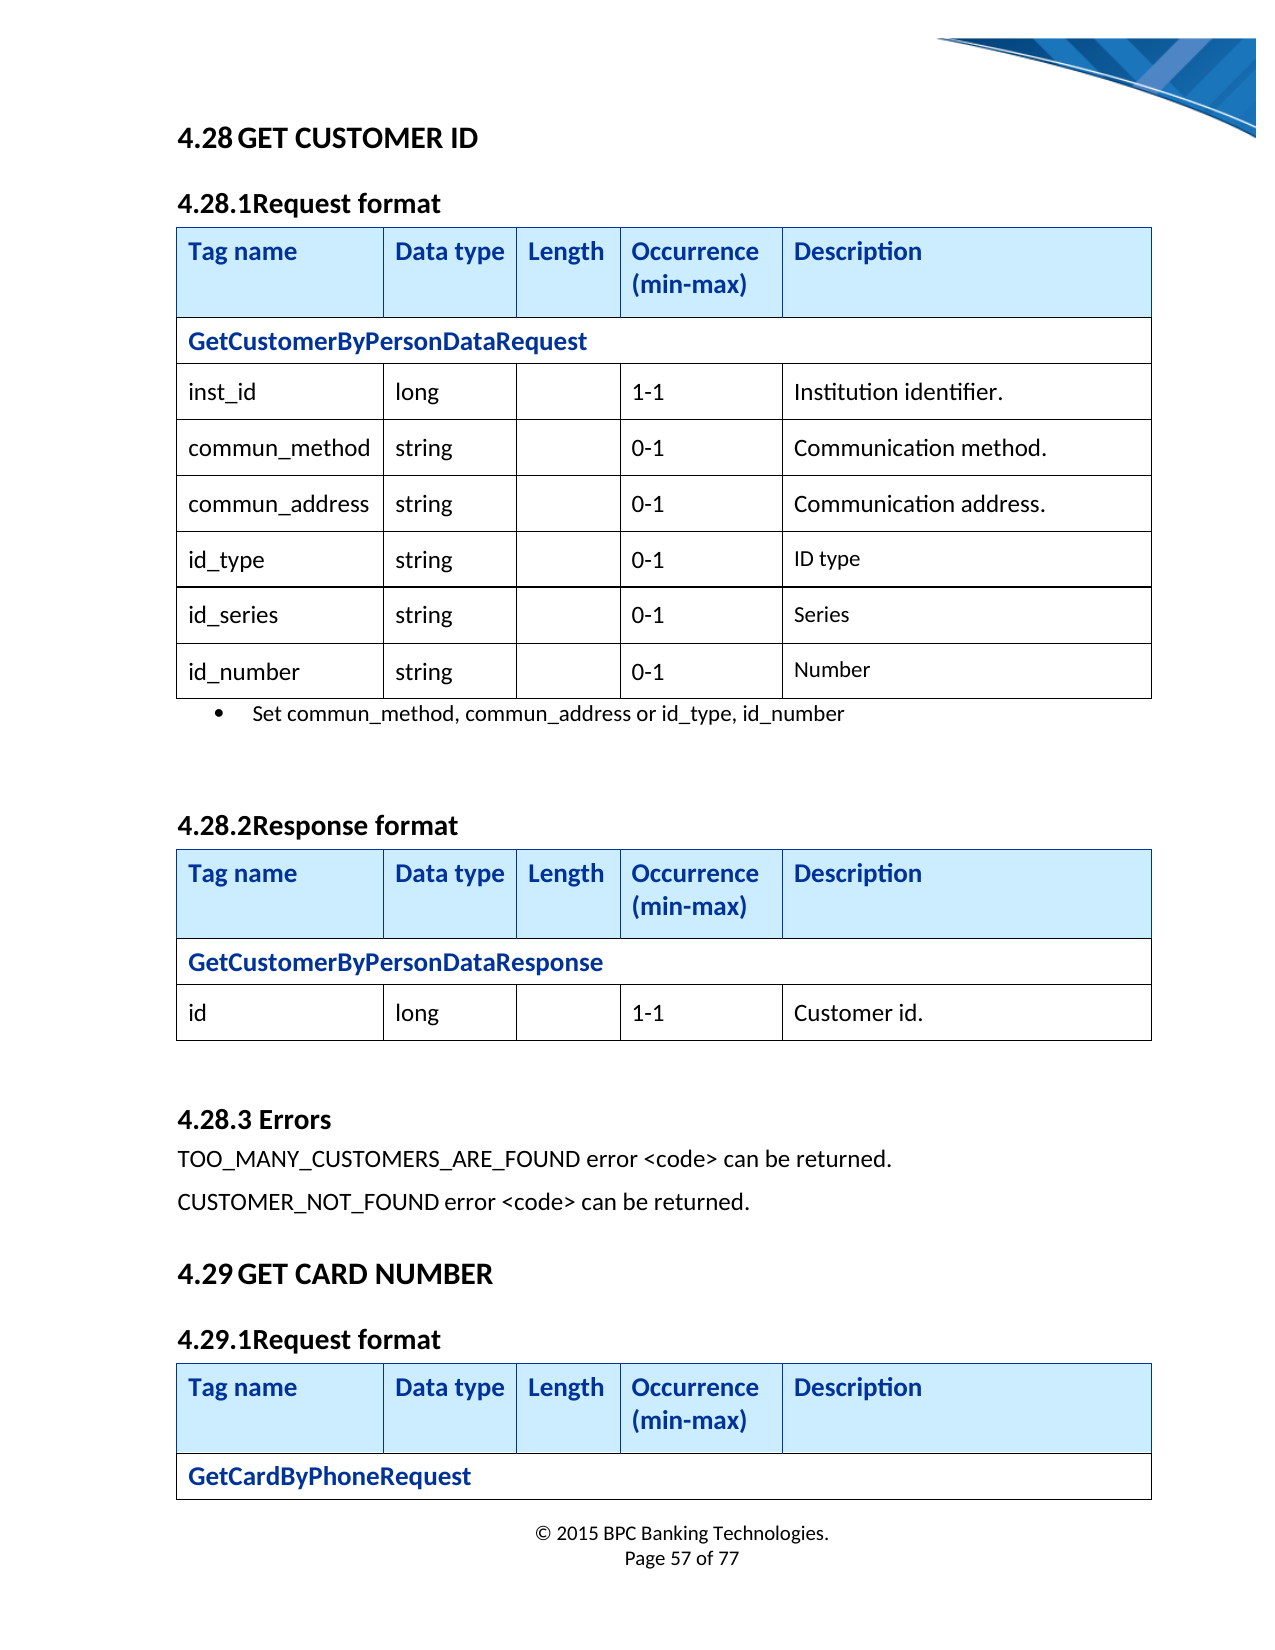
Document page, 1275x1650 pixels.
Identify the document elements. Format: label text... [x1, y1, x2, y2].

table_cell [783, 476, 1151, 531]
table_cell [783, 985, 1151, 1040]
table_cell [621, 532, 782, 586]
subtitle TOO_MANY_CUSTOMERS_ARE_FOUND error <code> can be returned. [581, 1143, 1186, 1173]
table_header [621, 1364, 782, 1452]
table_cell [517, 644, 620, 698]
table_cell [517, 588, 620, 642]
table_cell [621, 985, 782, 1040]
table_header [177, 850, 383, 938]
subtitle Request format [177, 1321, 1186, 1357]
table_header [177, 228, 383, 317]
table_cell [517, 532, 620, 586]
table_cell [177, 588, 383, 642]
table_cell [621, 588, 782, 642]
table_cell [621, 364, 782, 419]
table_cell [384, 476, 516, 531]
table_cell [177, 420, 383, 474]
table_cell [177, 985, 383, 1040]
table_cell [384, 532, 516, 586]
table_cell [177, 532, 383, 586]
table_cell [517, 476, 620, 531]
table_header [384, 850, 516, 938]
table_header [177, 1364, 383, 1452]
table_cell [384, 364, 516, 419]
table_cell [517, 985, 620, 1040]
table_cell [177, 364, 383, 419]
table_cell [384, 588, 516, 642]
subtitle Response format [177, 807, 1186, 843]
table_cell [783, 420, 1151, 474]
subtitle Get customer id [177, 118, 1186, 156]
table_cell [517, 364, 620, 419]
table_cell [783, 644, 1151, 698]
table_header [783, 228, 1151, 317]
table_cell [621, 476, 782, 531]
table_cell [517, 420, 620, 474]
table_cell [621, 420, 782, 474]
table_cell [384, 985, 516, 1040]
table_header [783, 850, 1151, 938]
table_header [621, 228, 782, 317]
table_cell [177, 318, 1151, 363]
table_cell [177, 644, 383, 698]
list Set commun_method, commun_address or id_type, id_number [215, 699, 1186, 727]
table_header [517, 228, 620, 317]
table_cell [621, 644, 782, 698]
subtitle Errors [177, 1101, 1186, 1137]
subtitle Get CARD NUMBER [177, 1254, 1186, 1292]
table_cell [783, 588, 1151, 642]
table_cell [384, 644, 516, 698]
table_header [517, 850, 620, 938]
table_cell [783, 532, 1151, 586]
picture [932, 36, 1256, 142]
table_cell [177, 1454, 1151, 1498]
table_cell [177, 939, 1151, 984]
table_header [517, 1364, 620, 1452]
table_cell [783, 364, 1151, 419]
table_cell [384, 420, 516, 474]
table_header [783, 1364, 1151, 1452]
subtitle CUSTOMER_NOT_FOUND error <code> can be returned. [439, 1186, 1186, 1216]
subtitle Request format [177, 185, 1186, 221]
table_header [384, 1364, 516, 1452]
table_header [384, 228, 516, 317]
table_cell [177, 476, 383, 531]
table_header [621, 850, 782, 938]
